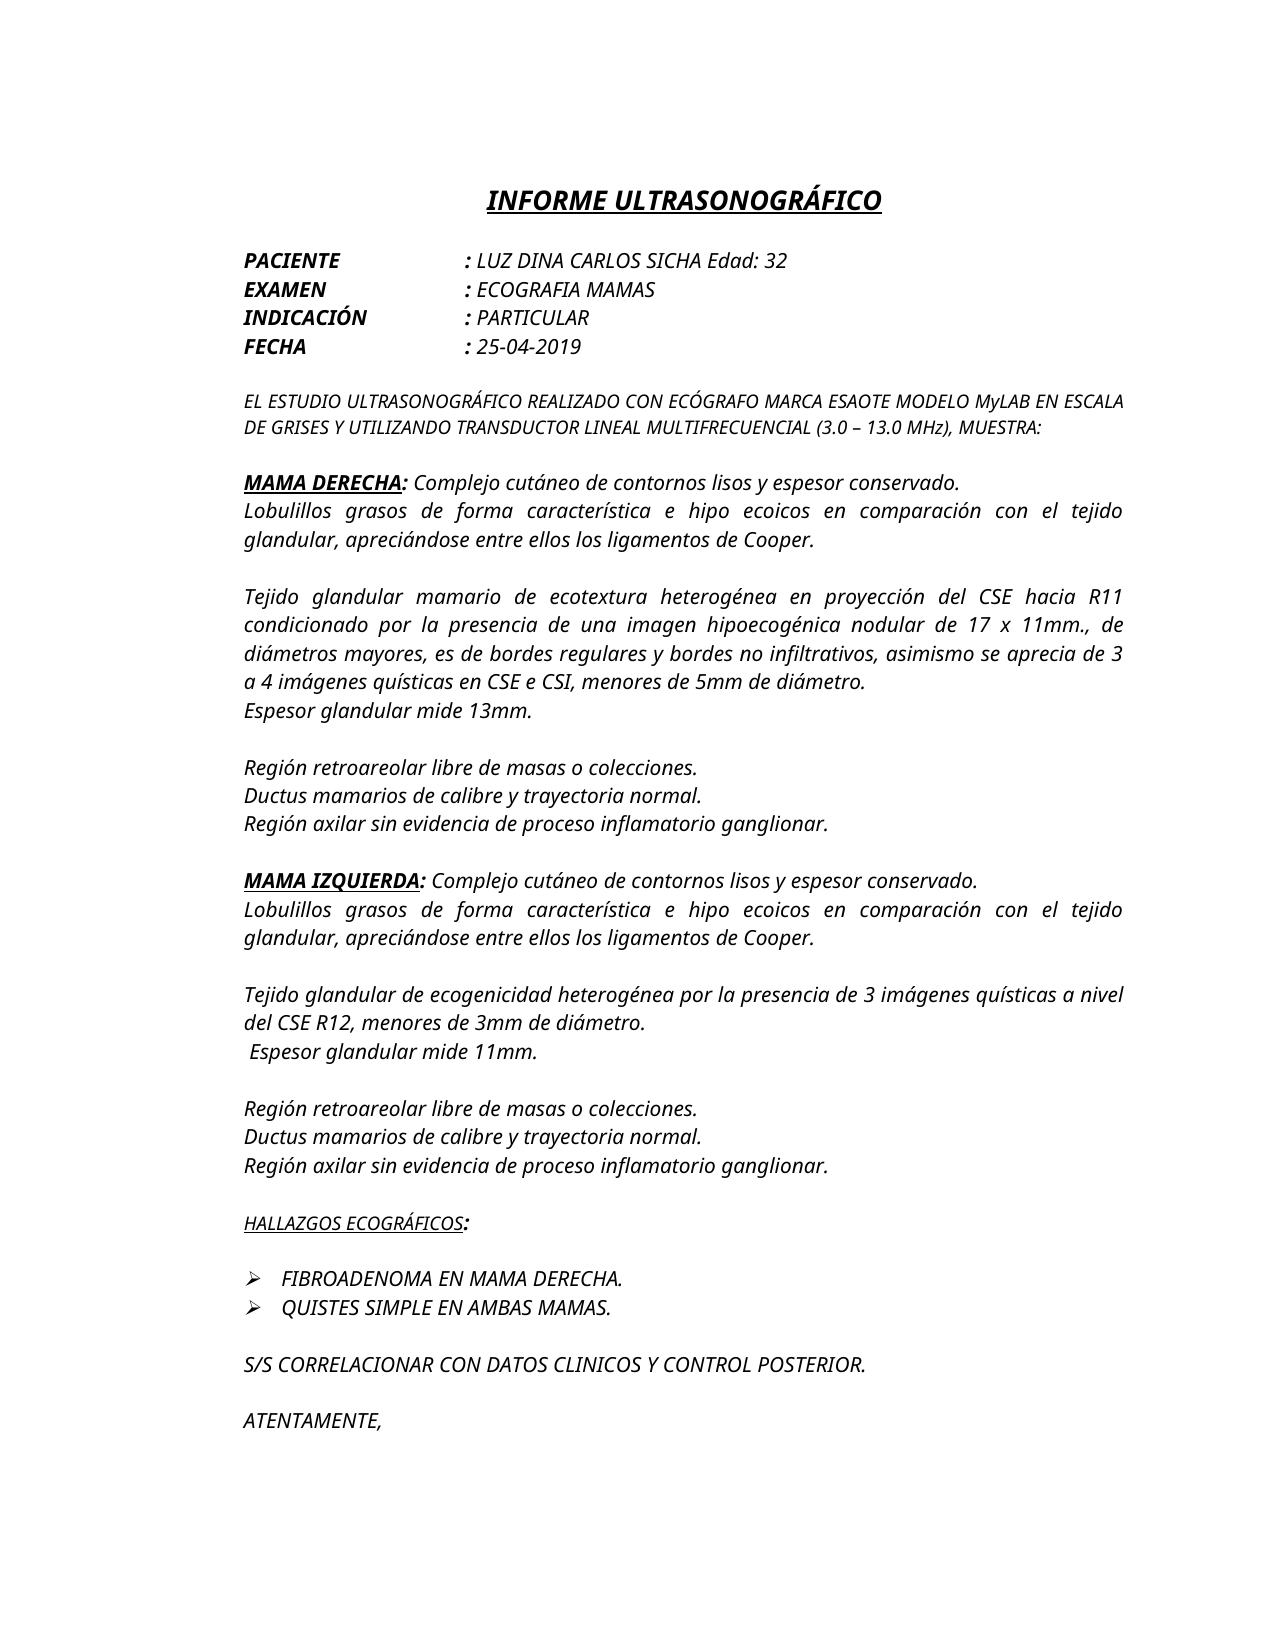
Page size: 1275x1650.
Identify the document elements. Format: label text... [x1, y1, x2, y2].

text Espesor glandular mide 11mm. [244, 1037, 1125, 1065]
text Región axilar sin evidencia de proceso inflamatorio ganglionar. [244, 1151, 1125, 1179]
text Lobulillos grasos de forma característica e hipo ecoicos en comparación con el tejido glandular, apreciándose entre ellos los ligamentos de Cooper. [244, 895, 1125, 952]
text Región retroareolar libre de masas o colecciones. [244, 753, 1125, 781]
text EXAMEN : ECOGRAFIA MAMAS [244, 275, 1125, 303]
text Región retroareolar libre de masas o colecciones. [244, 1094, 1125, 1122]
text Tejido glandular mamario de ecotextura heterogénea en proyección del CSE hacia R11 condicionado por la presencia de una imagen hipoecogénica nodular de 17 x 11mm., de diámetros mayores, es de bordes regulares y bordes no infiltrativos, asimismo se aprecia de 3 a 4 imágenes quísticas en CSE e CSI, menores de 5mm de diámetro. [244, 582, 1125, 696]
text Espesor glandular mide 13mm. [244, 696, 1125, 724]
text S/S CORRELACIONAR CON DATOS CLINICOS Y CONTROL POSTERIOR. [244, 1350, 1125, 1378]
text HALLAZGOS ECOGRÁFICOS: [244, 1208, 1125, 1236]
text ATENTAMENTE, [244, 1407, 1125, 1435]
text INDICACIÓN : PARTICULAR [244, 303, 1125, 332]
text MAMA DERECHA: Complejo cutáneo de contornos lisos y espesor conservado. [244, 468, 1125, 497]
text Región axilar sin evidencia de proceso inflamatorio ganglionar. [244, 809, 1125, 838]
text MAMA IZQUIERDA: Complejo cutáneo de contornos lisos y espesor conservado. [244, 866, 1125, 895]
text EL ESTUDIO ULTRASONOGRÁFICO REALIZADO CON ECÓGRAFO MARCA ESAOTE MODELO MyLAB EN ESCALA DE GRISES Y UTILIZANDO TRANSDUCTOR LINEAL MULTIFRECUENCIAL (3.0 – 13.0 MHz), MUESTRA: [244, 389, 1125, 440]
list QUISTES SIMPLE EN AMBAS MAMAS. [244, 1293, 1125, 1321]
text PACIENTE : LUZ DINA CARLOS SICHA Edad: 32 [244, 247, 1125, 275]
text Ductus mamarios de calibre y trayectoria normal. [244, 1122, 1125, 1151]
text FECHA : 25-04-2019 [244, 332, 1125, 360]
list FIBROADENOMA EN MAMA DERECHA. [244, 1264, 1125, 1293]
title INFORME ULTRASONOGRÁFICO [244, 181, 1125, 218]
text Ductus mamarios de calibre y trayectoria normal. [244, 781, 1125, 809]
text Tejido glandular de ecogenicidad heterogénea por la presencia de 3 imágenes quísticas a nivel del CSE R12, menores de 3mm de diámetro. [244, 980, 1125, 1037]
text Lobulillos grasos de forma característica e hipo ecoicos en comparación con el tejido glandular, apreciándose entre ellos los ligamentos de Cooper. [244, 497, 1125, 553]
